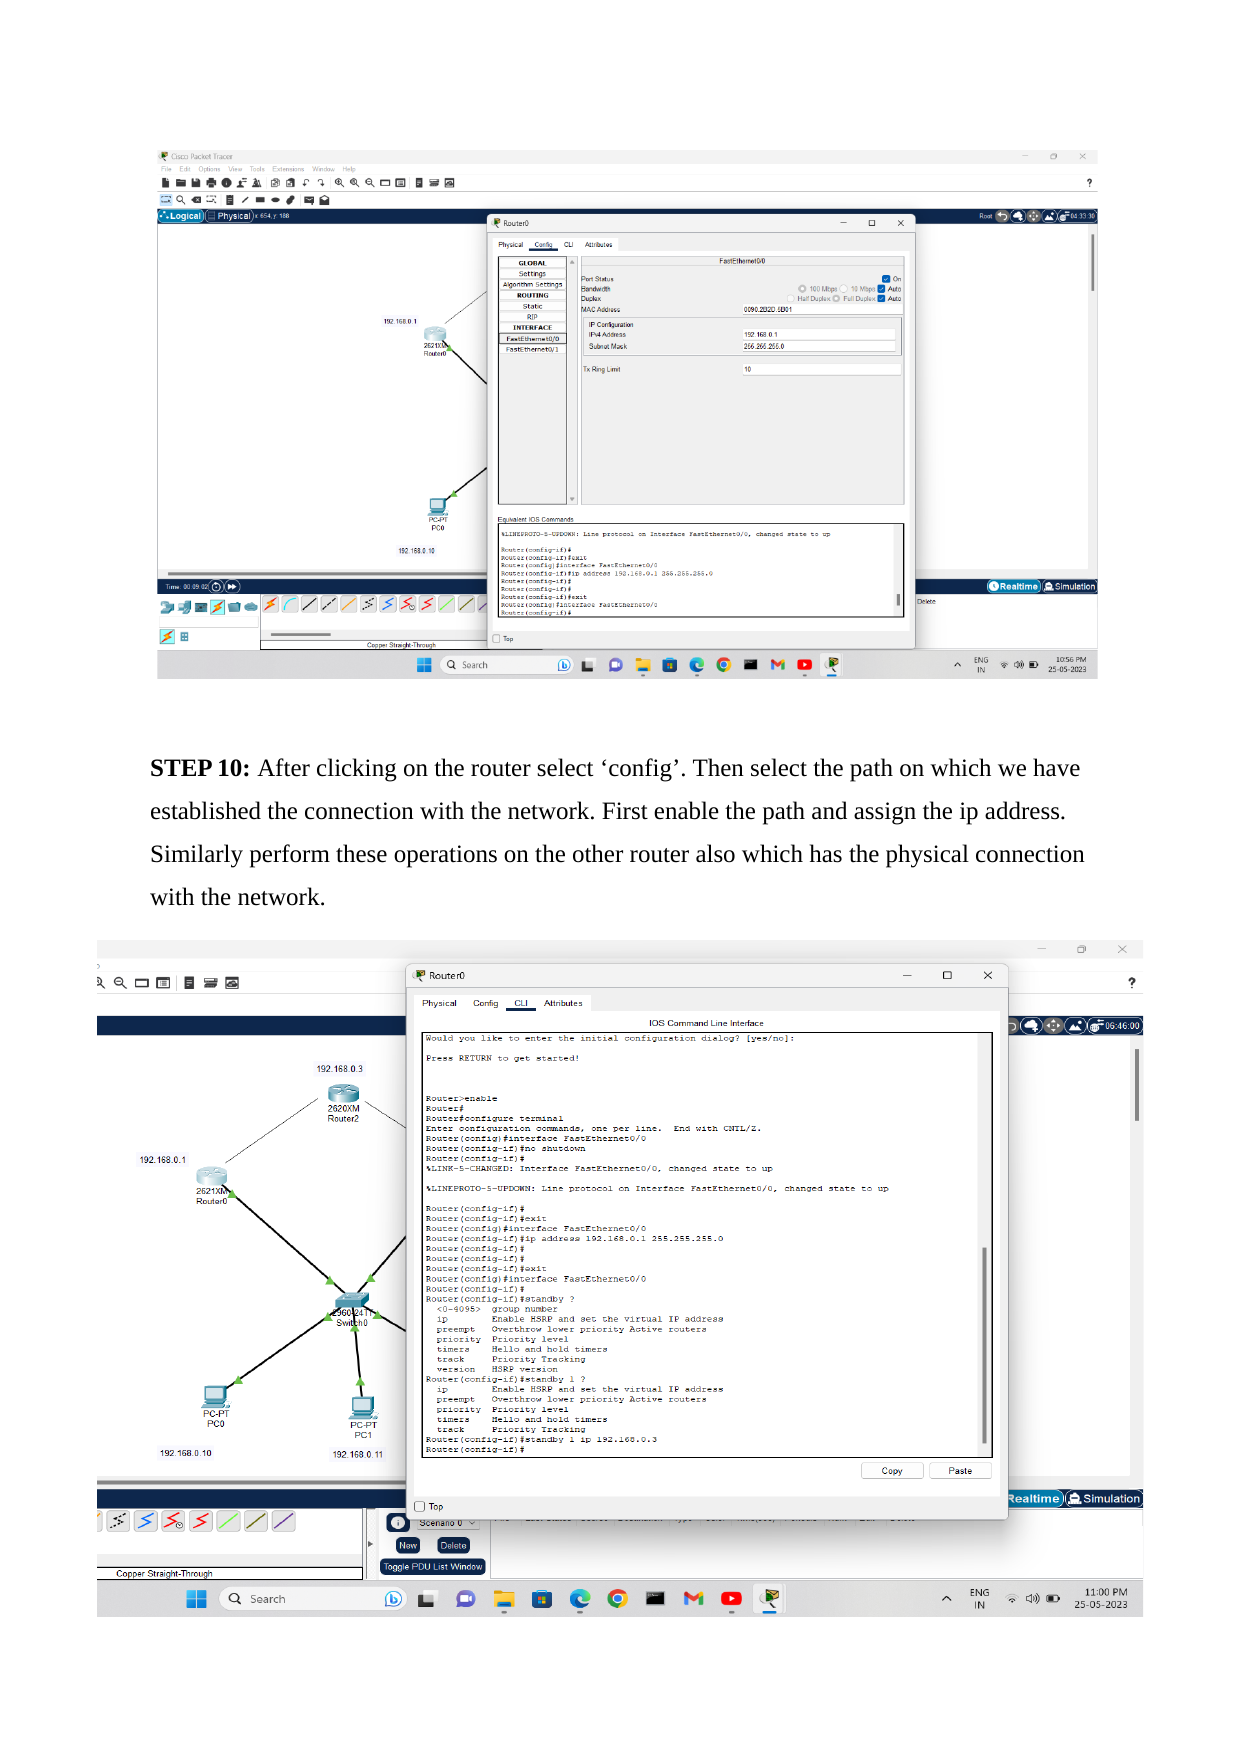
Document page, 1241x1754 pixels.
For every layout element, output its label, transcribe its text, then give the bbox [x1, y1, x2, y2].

picture [97, 940, 1144, 1617]
text STEP 10: After clicking on the router select ‘config’. Then select the path on which we have established the connection with the network. First enable the path and assign the ip address. Similarly perform these operations on the other router also which has the physical connection with the network. [150, 753, 1090, 911]
picture [157, 150, 1098, 679]
